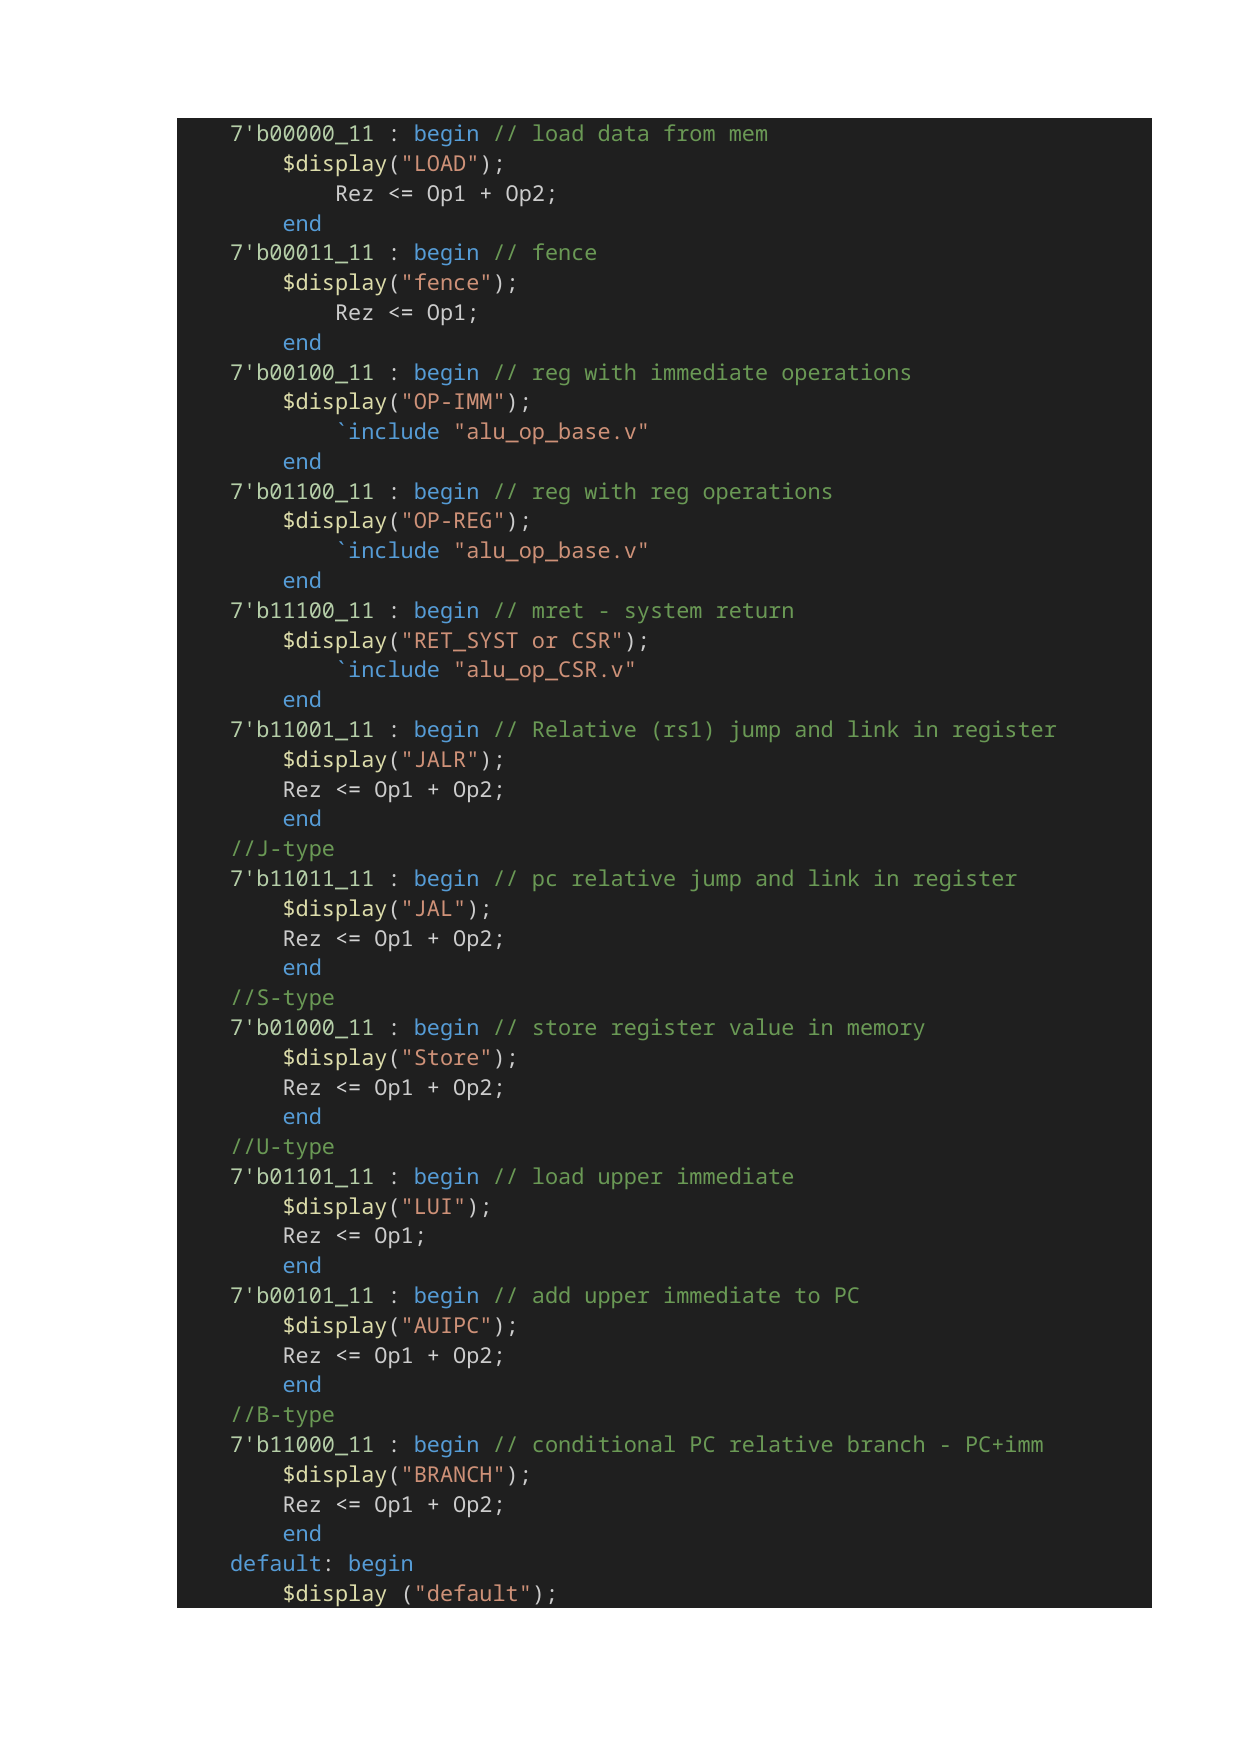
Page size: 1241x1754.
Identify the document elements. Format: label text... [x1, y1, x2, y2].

text 7'b11001_11 : begin // Relative (rs1) jump and link in register [177, 714, 1152, 744]
text Rez <= Op1 + Op2; [177, 1071, 1152, 1101]
text 7'b11100_11 : begin // mret - system return [177, 595, 1152, 624]
text Rez <= Op1 + Op2; [177, 922, 1152, 952]
text $display("LUI"); [177, 1191, 1152, 1220]
text end [177, 207, 1152, 237]
text $display("JAL"); [177, 893, 1152, 922]
text 7'b01100_11 : begin // reg with reg operations [177, 476, 1152, 505]
text $display("AUIPC"); [177, 1310, 1152, 1339]
text `include "alu_op_base.v" [177, 535, 1152, 565]
text Rez <= Op1 + Op2; [177, 1339, 1152, 1369]
text $display("LOAD"); [177, 148, 1152, 178]
text Rez <= Op1 + Op2; [177, 178, 1152, 207]
text //J-type [177, 833, 1152, 863]
text $display("OP-IMM"); [177, 386, 1152, 416]
text Rez <= Op1; [177, 1220, 1152, 1250]
text $display("Store"); [177, 1042, 1152, 1071]
text 7'b00100_11 : begin // reg with immediate operations [177, 356, 1152, 386]
text 7'b11011_11 : begin // pc relative jump and link in register [177, 863, 1152, 893]
text end [177, 1518, 1152, 1548]
text Rez <= Op1 + Op2; [177, 1488, 1152, 1518]
text `include "alu_op_base.v" [177, 416, 1152, 446]
text end [177, 327, 1152, 356]
text `include "alu_op_CSR.v" [177, 654, 1152, 684]
text $display("RET_SYST or CSR"); [177, 624, 1152, 654]
text $display("JALR"); [177, 744, 1152, 773]
text default: begin [177, 1548, 1152, 1578]
text $display("BRANCH"); [177, 1459, 1152, 1488]
text //U-type [177, 1131, 1152, 1161]
text 7'b01101_11 : begin // load upper immediate [177, 1161, 1152, 1191]
text $display("fence"); [177, 267, 1152, 297]
text Rez <= Op1 + Op2; [177, 773, 1152, 803]
text end [177, 684, 1152, 714]
text end [177, 565, 1152, 595]
text $display("OP-REG"); [177, 505, 1152, 535]
text end [177, 952, 1152, 982]
text 7'b00011_11 : begin // fence [177, 237, 1152, 267]
text 7'b01000_11 : begin // store register value in memory [177, 1012, 1152, 1042]
text end [177, 446, 1152, 476]
text 7'b00000_11 : begin // load data from mem [177, 118, 1152, 148]
text end [177, 1250, 1152, 1280]
text 7'b00101_11 : begin // add upper immediate to PC [177, 1280, 1152, 1310]
text $display ("default"); [177, 1578, 1152, 1608]
text //B-type [177, 1399, 1152, 1429]
text //S-type [177, 982, 1152, 1012]
text 7'b11000_11 : begin // conditional PC relative branch - PC+imm [177, 1429, 1152, 1459]
text end [177, 803, 1152, 833]
text end [177, 1369, 1152, 1399]
text Rez <= Op1; [177, 297, 1152, 327]
text end [177, 1101, 1152, 1131]
